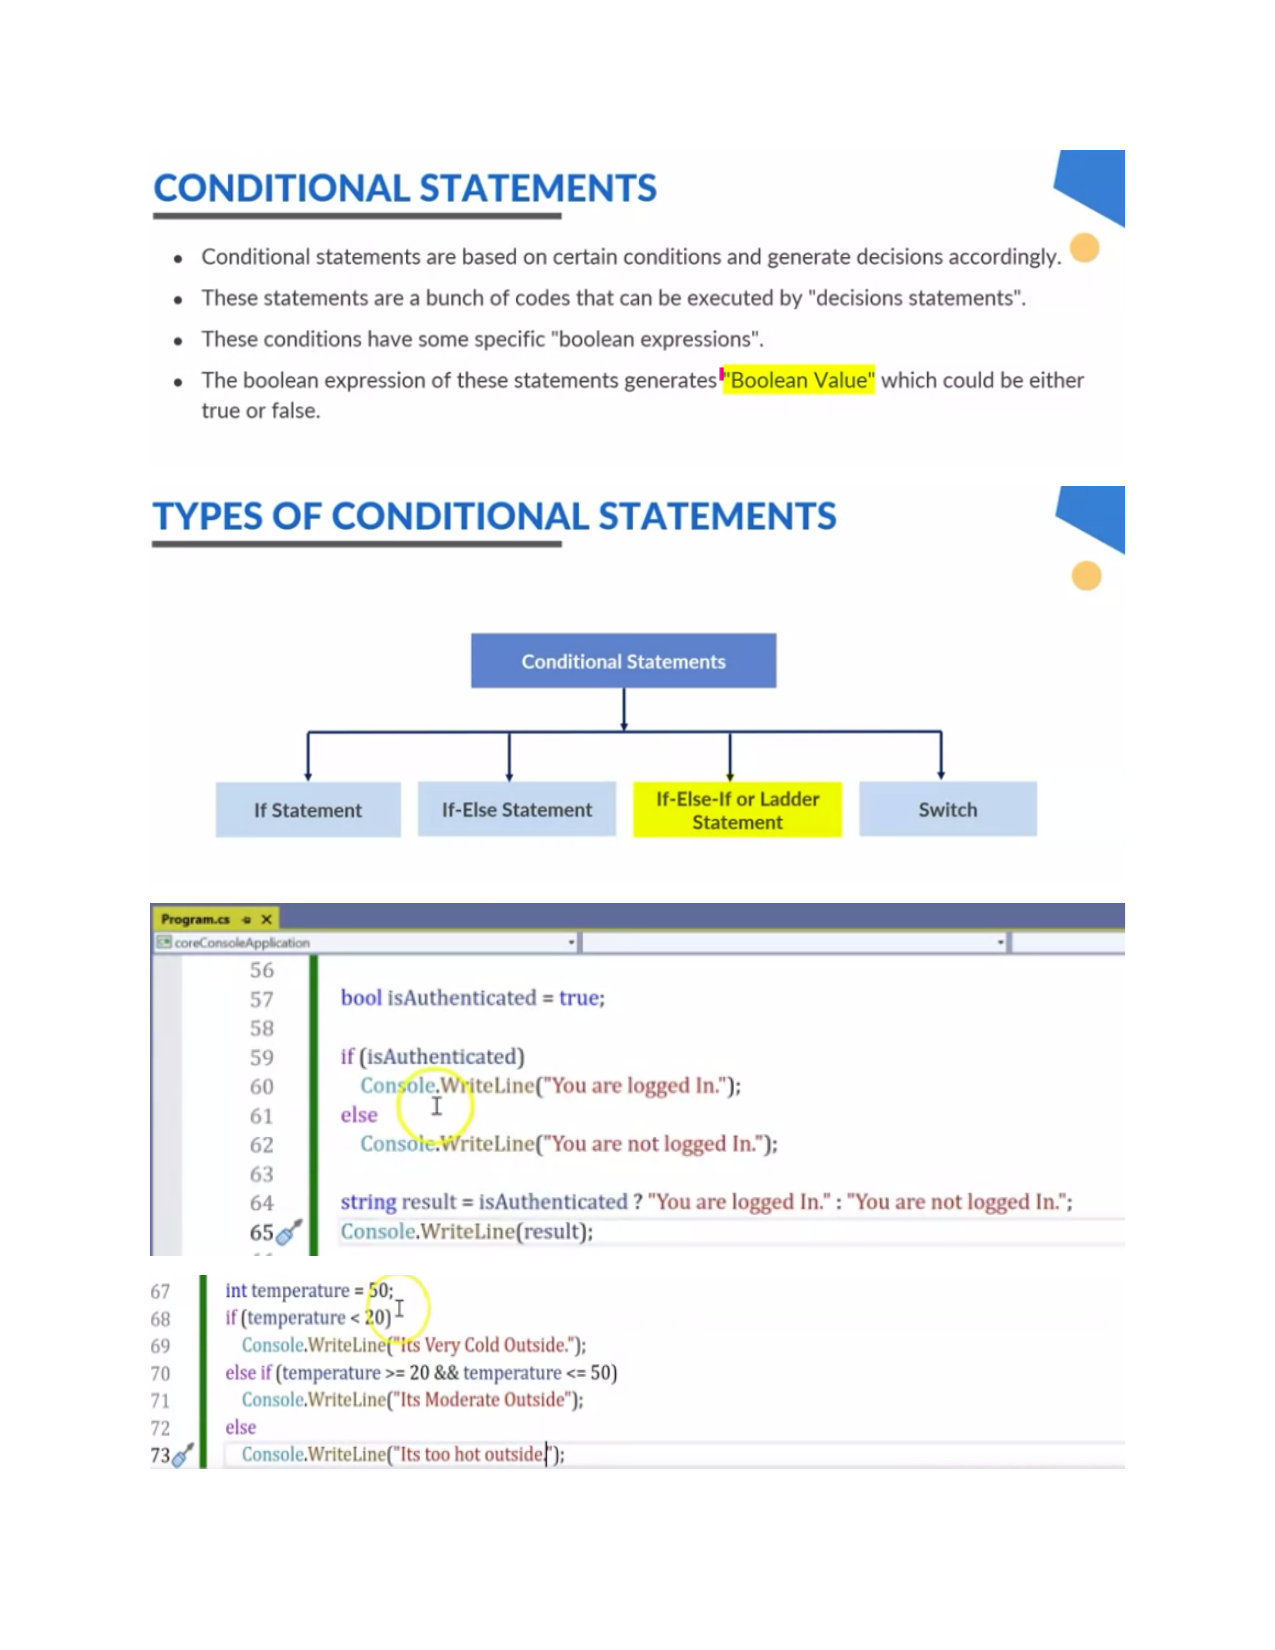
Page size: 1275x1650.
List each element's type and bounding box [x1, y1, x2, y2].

picture [150, 1275, 1125, 1469]
picture [150, 903, 1125, 1256]
picture [150, 486, 1125, 885]
picture [150, 150, 1125, 468]
